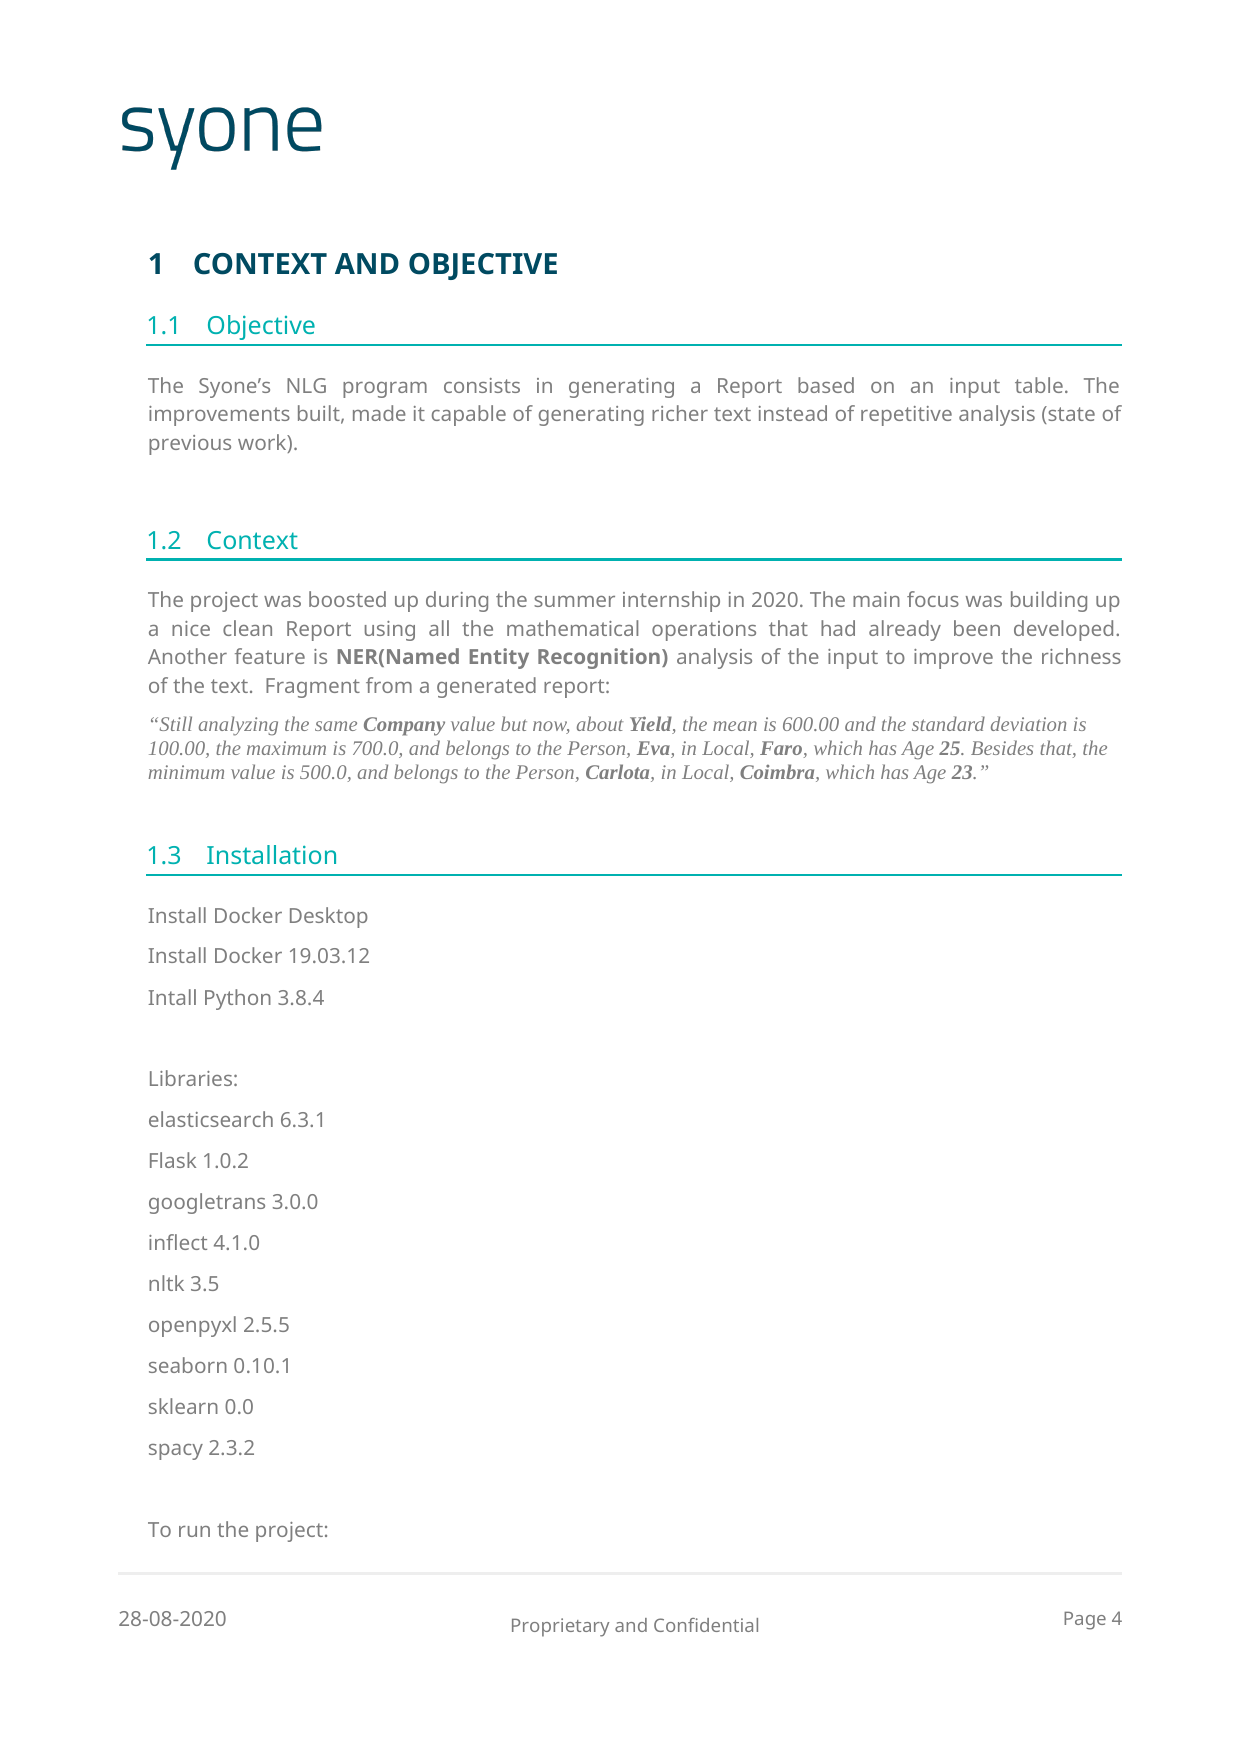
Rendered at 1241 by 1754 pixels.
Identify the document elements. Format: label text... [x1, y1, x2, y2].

text The project was boosted up during the summer internship in 2020. The main focus was building up a nice clean Report using all the mathematical operations that had already been developed. Another feature is NER(Named Entity Recognition) analysis of the input to improve the richness of the text. Fragment from a generated report: [148, 586, 1122, 699]
subtitle Objective [146, 308, 1122, 344]
text Intall Python 3.8.4 [148, 983, 1122, 1011]
text “Still analyzing the same Company value but now, about Yield, the mean is 600.00 and the standard deviation is 100.00, the maximum is 700.0, and belongs to the Person, Eva, in Local, Faro, which has Age 25. Besides that, the minimum value is 500.0, and belongs to the Person, Carlota, in Local, Coimbra, which has Age 23.” [148, 712, 1122, 784]
text Install Docker Desktop [148, 901, 1122, 929]
text googletrans 3.0.0 [118, 1187, 1122, 1216]
text seaborn 0.10.1 [148, 1351, 1122, 1379]
subtitle Context [146, 522, 1122, 558]
text The Syone’s NLG program consists in generating a Report based on an input table. The improvements built, made it capable of generating richer text instead of repetitive analysis (state of previous work). [148, 371, 1122, 456]
text Libraries: [148, 1064, 1122, 1093]
subtitle Installation [146, 837, 1122, 874]
text Install Docker 19.03.12 [148, 942, 1122, 970]
text Flask 1.0.2 [148, 1146, 1122, 1175]
subtitle CONTEXT AND OBJECTIVE [148, 243, 1122, 283]
text nltk 3.5 [148, 1269, 1122, 1298]
text sklearn 0.0 [148, 1392, 1122, 1420]
picture [86, 75, 363, 195]
text inflect 4.1.0 [148, 1228, 1122, 1257]
text elasticsearch 6.3.1 [148, 1105, 1122, 1134]
text openpyxl 2.5.5 [148, 1310, 1122, 1338]
text To run the project: [148, 1515, 1122, 1543]
text spacy 2.3.2 [148, 1433, 1122, 1461]
